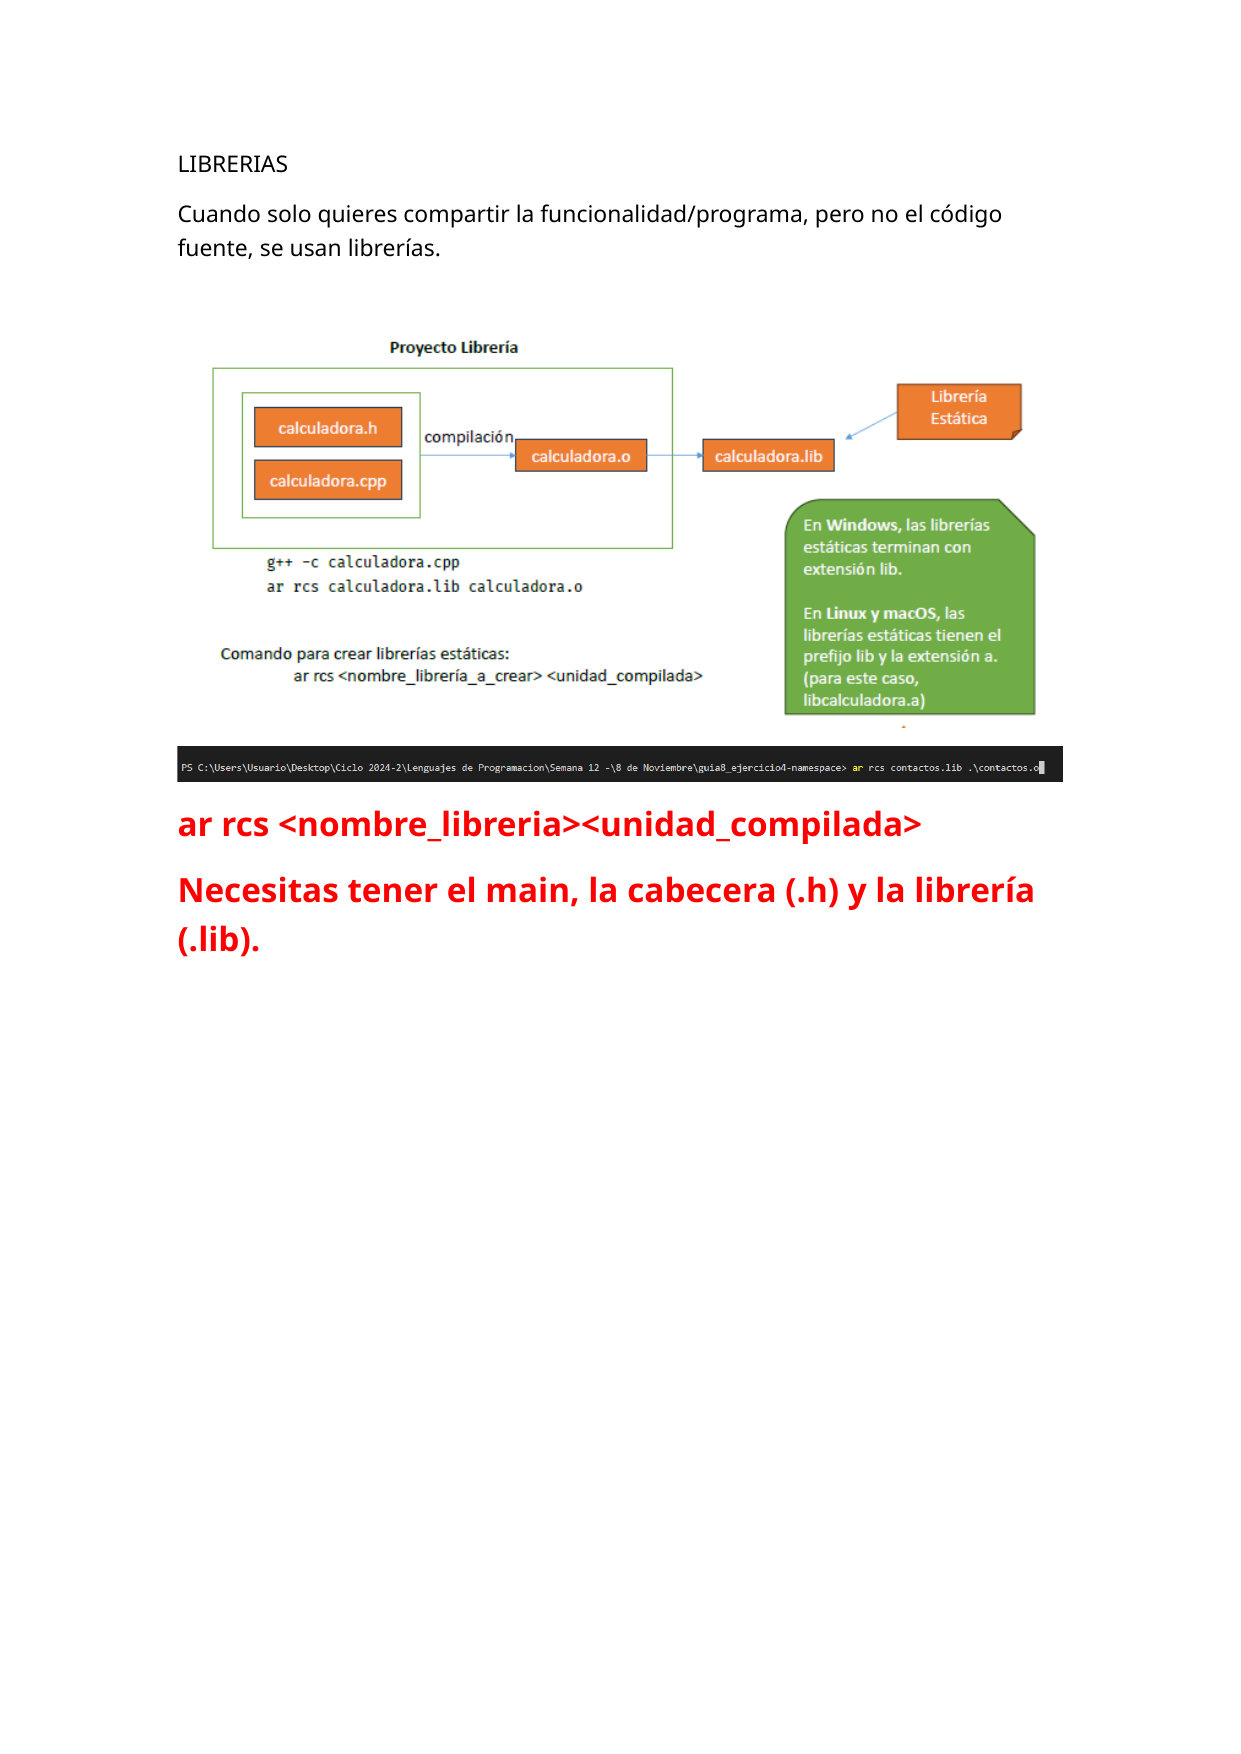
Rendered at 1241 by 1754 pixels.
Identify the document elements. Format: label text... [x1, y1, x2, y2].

picture [177, 746, 1063, 782]
text ar rcs <nombre_libreria><unidad_compilada> [177, 801, 1063, 846]
text Cuando solo quieres compartir la funcionalidad/programa, pero no el código fuente, se usan librerías. [177, 198, 1063, 263]
text LIBRERIAS [177, 148, 1063, 179]
picture [177, 282, 1063, 728]
text Necesitas tener el main, la cabecera (.h) y la librería (.lib). [177, 866, 1063, 961]
